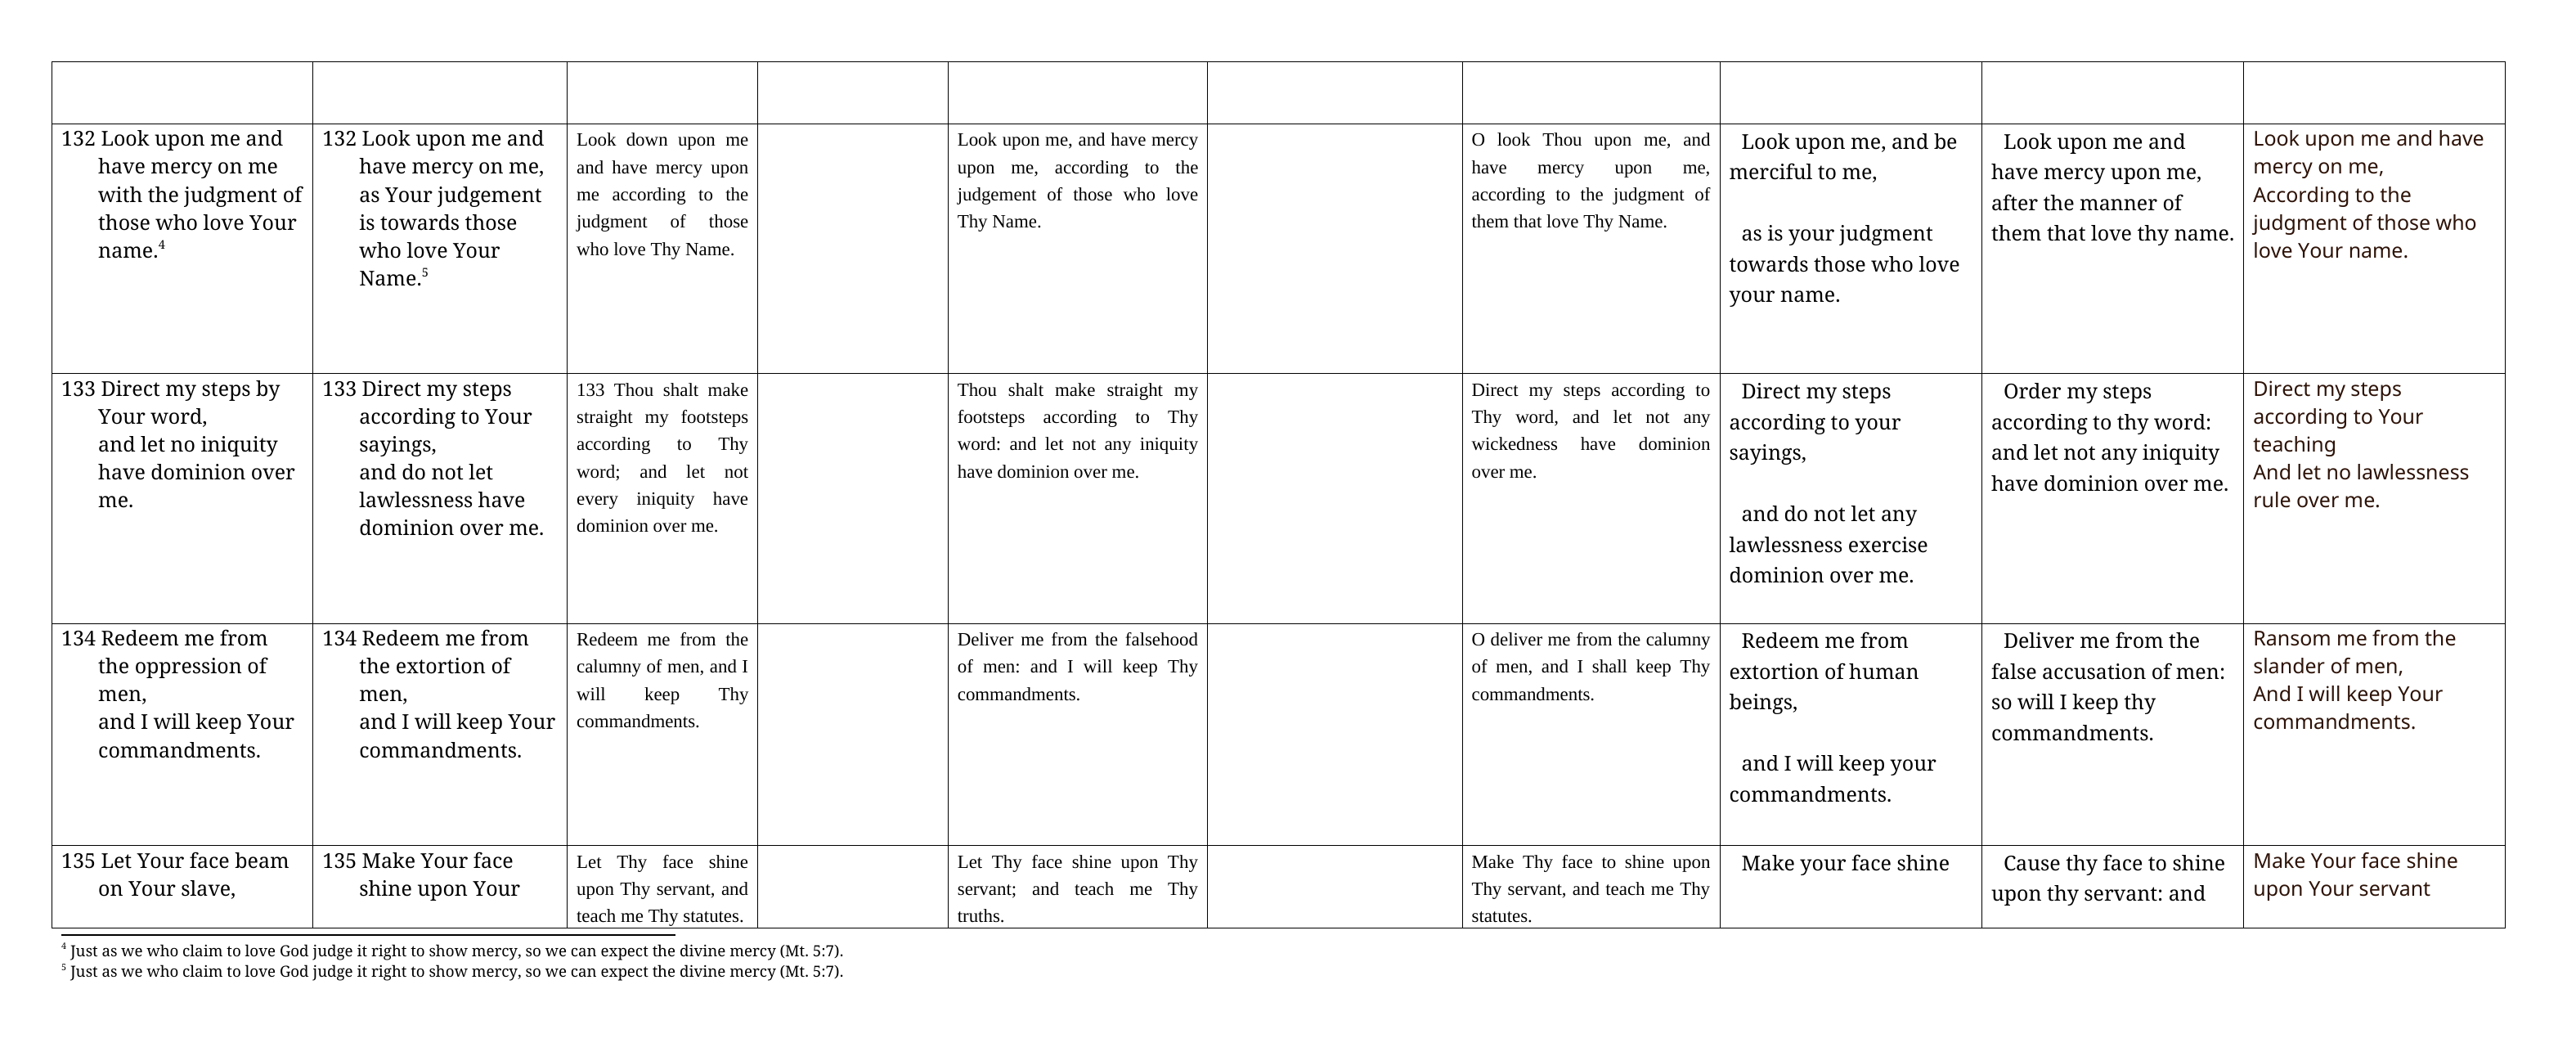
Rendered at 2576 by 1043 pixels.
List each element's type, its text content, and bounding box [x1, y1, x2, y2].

table_cell Direct my steps according to your sayings, and do not let any lawlessness exercise dominion over me. [1721, 374, 1981, 623]
table_cell 134 Redeem me from the extortion of men, and I will keep Your commandments. [313, 624, 567, 845]
table_cell Ransom me from the slander of men, And I will keep Your commandments. [2244, 624, 2505, 845]
table_cell [758, 62, 948, 124]
table_cell O deliver me from the calumny of men, and I shall keep Thy commandments. [1463, 624, 1720, 845]
table_cell Let Thy face shine upon Thy servant; and teach me Thy truths. [949, 846, 1207, 928]
table_cell Thou shalt make straight my footsteps according to Thy word: and let not any iniquity have dominion over me. [949, 374, 1207, 623]
table_cell 132 Look upon me and have mercy on me, as Your judgement is towards those who love Your Name. [313, 124, 567, 373]
table_cell Direct my steps according to Your teaching And let no lawlessness rule over me. [2244, 374, 2505, 623]
table_cell 135 Make Your face shine upon Your servant, and teach me Your statutes. [313, 846, 567, 928]
table_cell 135 Let Your face beam on Your slave, and teach me Your rights. [52, 846, 312, 928]
table_cell [758, 846, 948, 928]
table_cell Cause thy face to shine upon thy servant: and teach me thine ordinances. [1982, 846, 2243, 928]
table_cell Order my steps according to thy word: and let not any iniquity have dominion over me. [1982, 374, 2243, 623]
table_cell [1208, 624, 1462, 845]
table_cell Look down upon me and have mercy upon me according to the judgment of those who love Thy Name. [568, 124, 757, 373]
table_cell [1208, 374, 1462, 623]
table_cell I opened my mouth and drew breath, because I was longing for your commandments. [1721, 62, 1981, 124]
table_cell I have opened my mouth, and I have drawn unto me breath, for I have yearned for Thy commandments. [568, 62, 757, 124]
table_cell 131 I open my mouth and draw in the Spirit, for I long for Your commandments. [52, 62, 312, 124]
table_cell [1208, 124, 1462, 373]
table_cell [1208, 846, 1462, 928]
table_cell O look Thou upon me, and have mercy upon me, according to the judgment of them that love Thy Name. [1463, 124, 1720, 373]
table_cell Make your face shine upon your slave, and teach me your statutes. [1721, 846, 1981, 928]
table_cell Redeem me from the calumny of men, and I will keep Thy commandments. [568, 624, 757, 845]
table_cell 132 Look upon me and have mercy on me with the judgment of those who love Your name. [52, 124, 312, 373]
table_cell I have opened my mouth, and I have drawn unto me a Spirit: for I have longed for Thy commandments. [949, 62, 1207, 124]
table_cell Redeem me from extortion of human beings, and I will keep your commandments. [1721, 624, 1981, 845]
table_cell Deliver me from the falsehood of men: and I will keep Thy commandments. [949, 624, 1207, 845]
table_cell I opened my mouth and sighed, because I was longing for Thy commandments. [1463, 62, 1720, 124]
table_cell I opened my mouth and drew in my breath, For I longed for Your commandments. [2244, 62, 2505, 124]
table_cell 133 Thou shalt make straight my footsteps according to Thy word; and let not every iniquity have dominion over me. [568, 374, 757, 623]
table_cell [1208, 62, 1462, 124]
table_cell 134 Redeem me from the oppression of men, and I will keep Your commandments. [52, 624, 312, 845]
table_cell 131 I opened my mouth, and drew in breath, for I longed for Your commandments. [313, 62, 567, 124]
table_cell Make Thy face to shine upon Thy servant, and teach me Thy statutes. [1463, 846, 1720, 928]
table_cell [758, 124, 948, 373]
table_cell 133 Direct my steps by Your word, and let no iniquity have dominion over me. [52, 374, 312, 623]
table_cell Look upon me and have mercy on me, According to the judgment of those who love Your name. [2244, 124, 2505, 373]
table_cell Deliver me from the false accusation of men: so will I keep thy commandments. [1982, 624, 2243, 845]
table_cell I opened my mouth, and drew breath: for I earnestly longed after thy commandments. [1982, 62, 2243, 124]
table_cell [758, 374, 948, 623]
table_cell Make Your face shine upon Your servant And teach me Your ordinances. [2244, 846, 2505, 928]
table_cell 133 Direct my steps according to Your sayings, and do not let lawlessness have dominion over me. [313, 374, 567, 623]
table_cell Look upon me and have mercy upon me, after the manner of them that love thy name. [1982, 124, 2243, 373]
table_cell Look upon me, and be merciful to me, as is your judgment towards those who love your name. [1721, 124, 1981, 373]
table_cell Let Thy face shine upon Thy servant, and teach me Thy statutes. [568, 846, 757, 928]
table_cell Look upon me, and have mercy upon me, according to the judgement of those who love Thy Name. [949, 124, 1207, 373]
table_cell [758, 624, 948, 845]
table_cell Direct my steps according to Thy word, and let not any wickedness have dominion over me. [1463, 374, 1720, 623]
